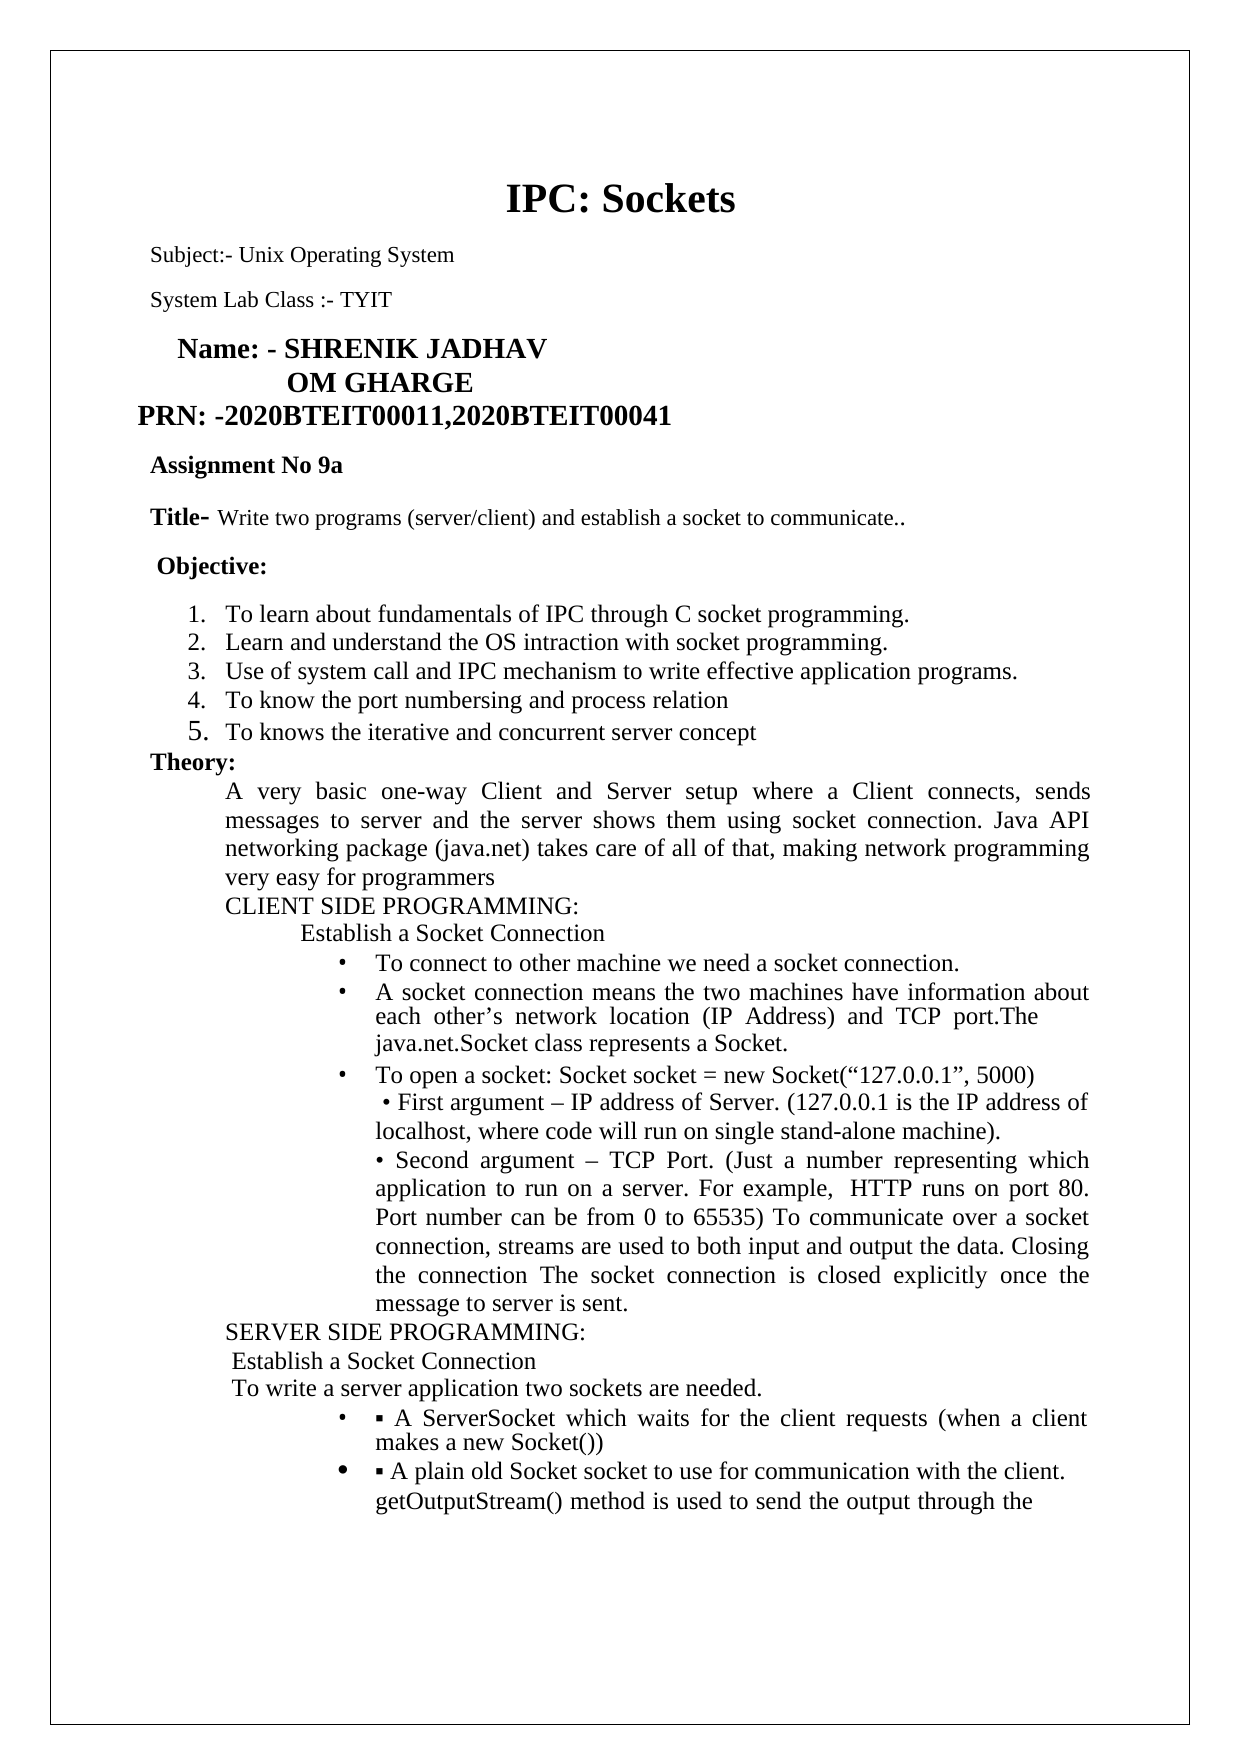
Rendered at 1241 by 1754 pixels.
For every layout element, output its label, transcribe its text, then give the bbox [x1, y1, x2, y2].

text PRN: -2020BTEIT00011,2020BTEIT00041 [137, 398, 1115, 432]
list A socket connection means the two machines have information about each other’s network location (IP Address) and TCP port.The [338, 978, 1090, 1029]
list To knows the iterative and concurrent server concept [187, 714, 1115, 747]
list To know the port numbersing and process relation [187, 685, 1115, 714]
list To connect to other machine we need a socket connection. [338, 946, 1115, 978]
text Title- Write two programs (server/client) and establish a socket to communicate.. [150, 499, 1115, 532]
text Objective: [156, 551, 1115, 580]
text localhost, where code will run on single stand-alone machine). [375, 1116, 1115, 1145]
text To write a server application two sockets are needed. [231, 1375, 1115, 1401]
text A very basic one-way Client and Server setup where a Client connects, sends messages to server and the server shows them using socket connection. Java API networking package (java.net) takes care of all of that, making network programming very easy for programmers [225, 776, 1090, 891]
text Name: - SHRENIK JADHAV [177, 331, 1115, 364]
subtitle IPC: Sockets [312, 173, 928, 221]
text Establish a Socket Connection [300, 920, 1115, 946]
text SERVER SIDE PROGRAMMING: [225, 1317, 1115, 1346]
list ▪ A ServerSocket which waits for the client requests (when a client makes a new Socket()) [338, 1404, 1089, 1455]
text Subject:- Unix Operating System System Lab Class :- TYIT [150, 241, 457, 312]
list To learn about fundamentals of IPC through C socket programming. [187, 599, 1115, 627]
list First argument – IP address of Server. (127.0.0.1 is the IP address of [382, 1090, 1115, 1116]
list Second argument – TCP Port. (Just a number representing which application to run on a server. For example, HTTP runs on port 80. Port number can be from 0 to 65535) To communicate over a socket connection, streams are used to both input and output the data. Closing the connection The socket connection is closed explicitly once the message to server is sent. [375, 1145, 1090, 1317]
text Establish a Socket Connection [231, 1346, 1115, 1375]
text Assignment No 9a [150, 451, 618, 479]
list Use of system call and IPC mechanism to write effective application programs. [187, 656, 1115, 685]
list Learn and understand the OS intraction with socket programming. [187, 627, 1115, 656]
text OM GHARGE [177, 365, 1115, 398]
text java.net.Socket class represents a Socket. [375, 1030, 1115, 1057]
list ▪ A plain old Socket socket to use for communication with the client. getOutputStream() method is used to send the output through the [338, 1456, 1090, 1515]
text CLIENT SIDE PROGRAMMING: [225, 891, 1115, 920]
list To open a socket: Socket socket = new Socket(“127.0.0.1”, 5000) [338, 1057, 1115, 1090]
text Theory: [150, 747, 1115, 776]
